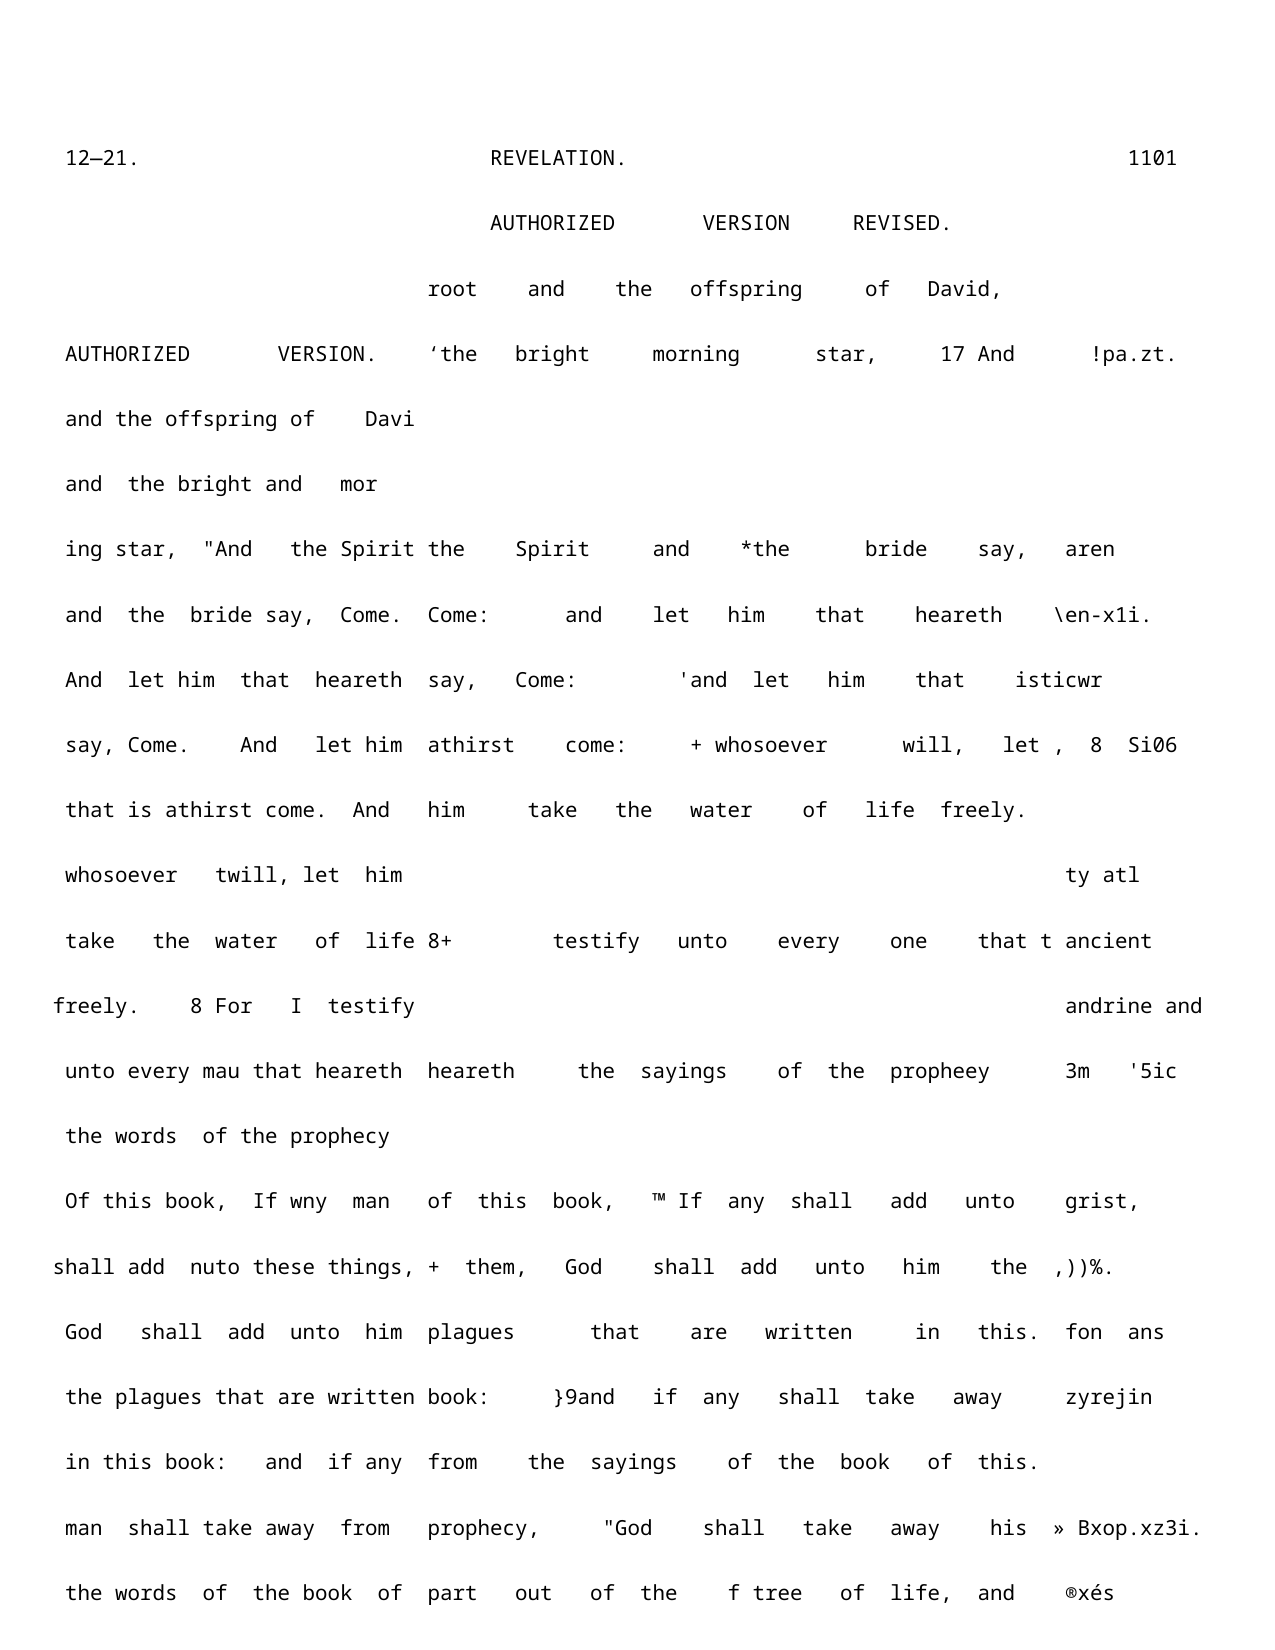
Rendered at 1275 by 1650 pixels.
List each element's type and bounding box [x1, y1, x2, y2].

text [15, 15, 1260, 1606]
